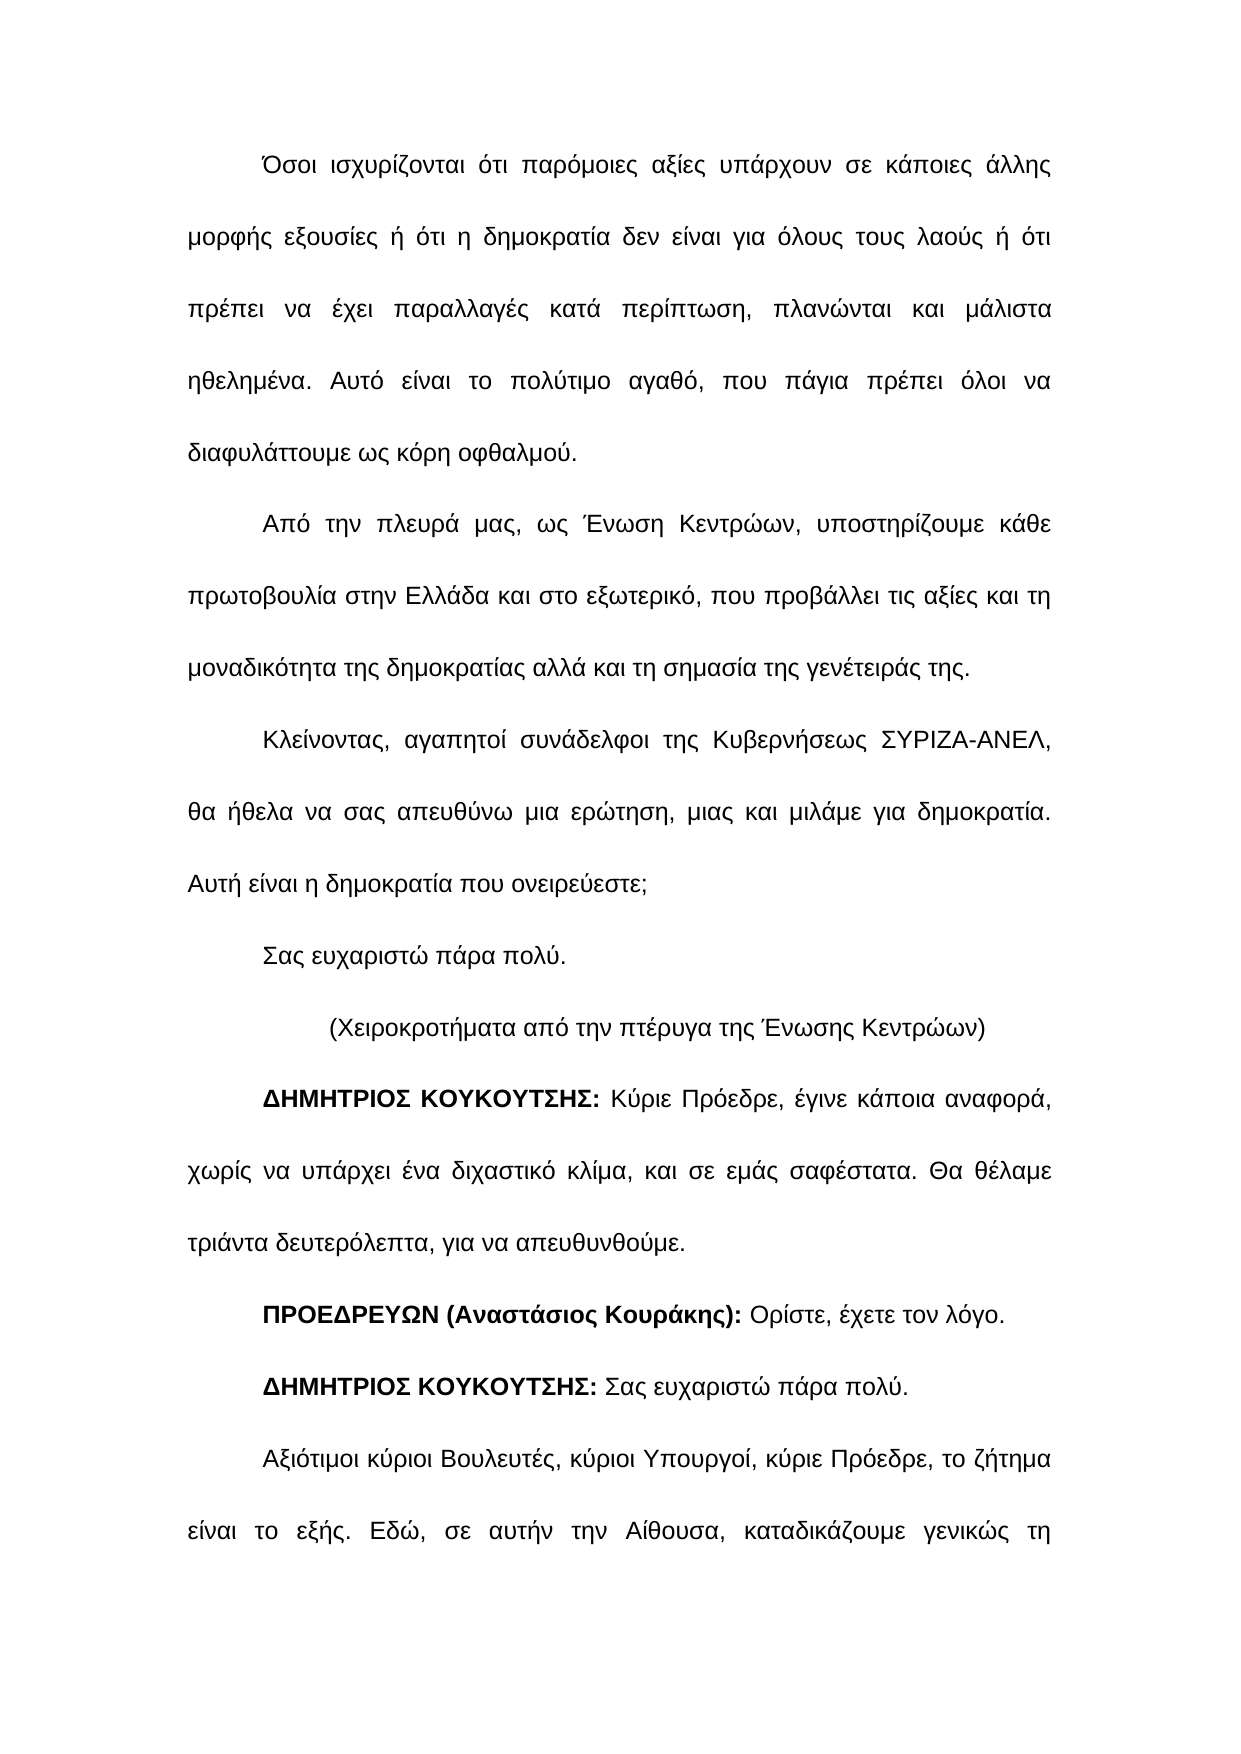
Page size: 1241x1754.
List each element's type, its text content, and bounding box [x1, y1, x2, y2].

text (Χειροκροτήματα από την πτέρυγα της Ένωσης Κεντρώων) [187, 1012, 1053, 1041]
text Από την πλευρά μας, ως Ένωση Κεντρώων, υποστηρίζουμε κάθε πρωτοβουλία στην Ελλάδα και στο εξωτερικό, που προβάλλει τις αξίες και τη μοναδικότητα της δημοκρατίας αλλά και τη σημασία της γενέτειράς της. [187, 509, 1053, 682]
text Όσοι ισχυρίζονται ότι παρόμοιες αξίες υπάρχουν σε κάποιες άλλης μορφής εξουσίες ή ότι η δημοκρατία δεν είναι για όλους τους λαούς ή ότι πρέπει να έχει παραλλαγές κατά περίπτωση, πλανώνται και μάλιστα ηθελημένα. Αυτό είναι το πολύτιμο αγαθό, που πάγια πρέπει όλοι να διαφυλάττουμε ως κόρη οφθαλμού. [187, 150, 1053, 466]
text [187, 1444, 1053, 1544]
text Σας ευχαριστώ πάρα πολύ. [187, 941, 1053, 969]
text Κλείνοντας, αγαπητοί συνάδελφοι της Κυβερνήσεως ΣΥΡΙΖΑ-ΑΝΕΛ, θα ήθελα να σας απευθύνω μια ερώτηση, μιας και μιλάμε για δημοκρατία. Αυτή είναι η δημοκρατία που ονειρεύεστε; [187, 725, 1053, 897]
text ΔΗΜΗΤΡΙΟΣ ΚΟΥΚΟΥΤΣΗΣ: Σας ευχαριστώ πάρα πολύ. [187, 1372, 1053, 1401]
text ΔΗΜΗΤΡΙΟΣ ΚΟΥΚΟΥΤΣΗΣ: Κύριε Πρόεδρε, έγινε κάποια αναφορά, χωρίς να υπάρχει ένα διχαστικό κλίμα, και σε εμάς σαφέστατα. Θα θέλαμε τριάντα δευτερόλεπτα, για να απευθυνθούμε. [187, 1084, 1053, 1257]
text ΠΡΟΕΔΡΕΥΩΝ (Αναστάσιος Κουράκης): Ορίστε, έχετε τον λόγο. [187, 1300, 1053, 1329]
